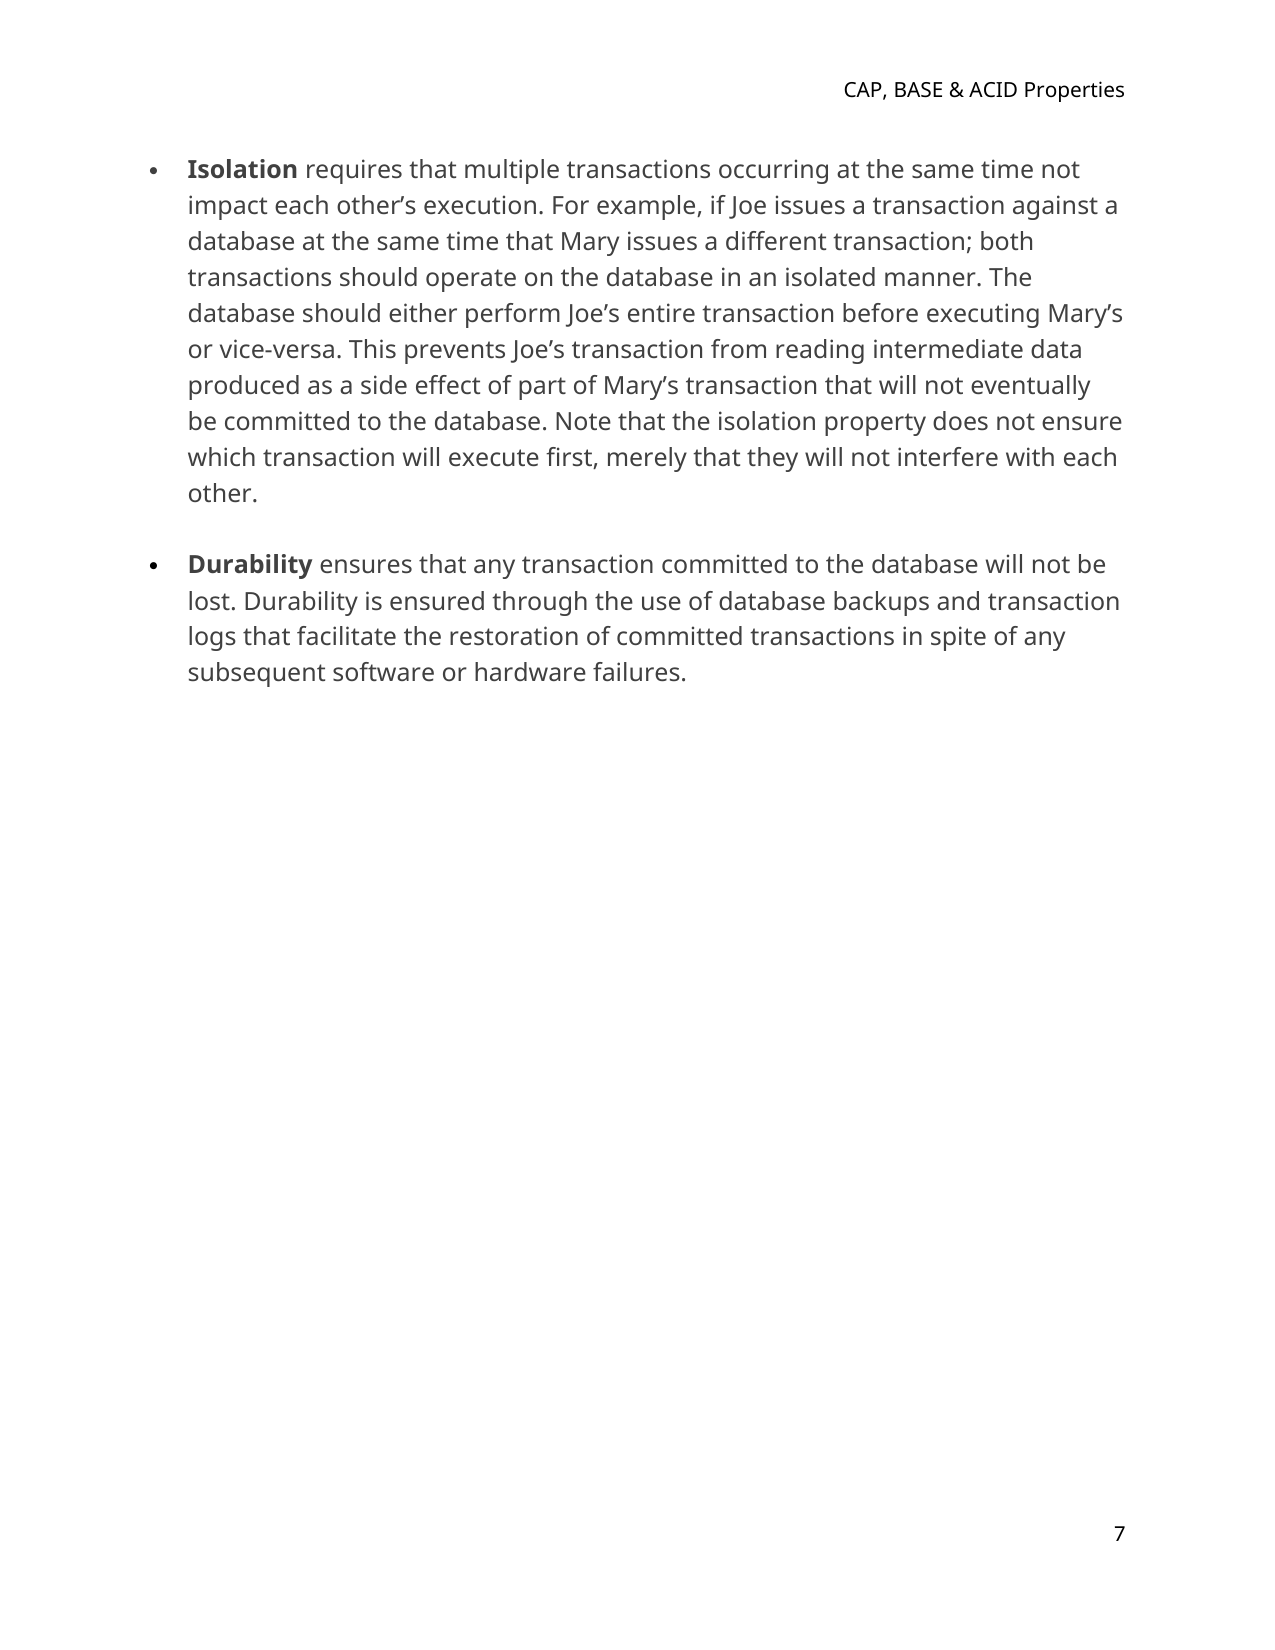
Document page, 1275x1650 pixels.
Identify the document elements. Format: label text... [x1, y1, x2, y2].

list Durability ensures that any transaction committed to the database will not be lost. Durability is ensured through the use of database backups and transaction logs that facilitate the restoration of committed transactions in spite of any subsequent software or hardware failures. [150, 545, 1125, 689]
list Isolation requires that multiple transactions occurring at the same time not impact each other’s execution. For example, if Joe issues a transaction against a database at the same time that Mary issues a different transaction; both transactions should operate on the database in an isolated manner. The database should either perform Joe’s entire transaction before executing Mary’s or vice-versa. This prevents Joe’s transaction from reading intermediate data produced as a side effect of part of Mary’s transaction that will not eventually be committed to the database. Note that the isolation property does not ensure which transaction will execute first, merely that they will not interfere with each other. [150, 150, 1125, 509]
